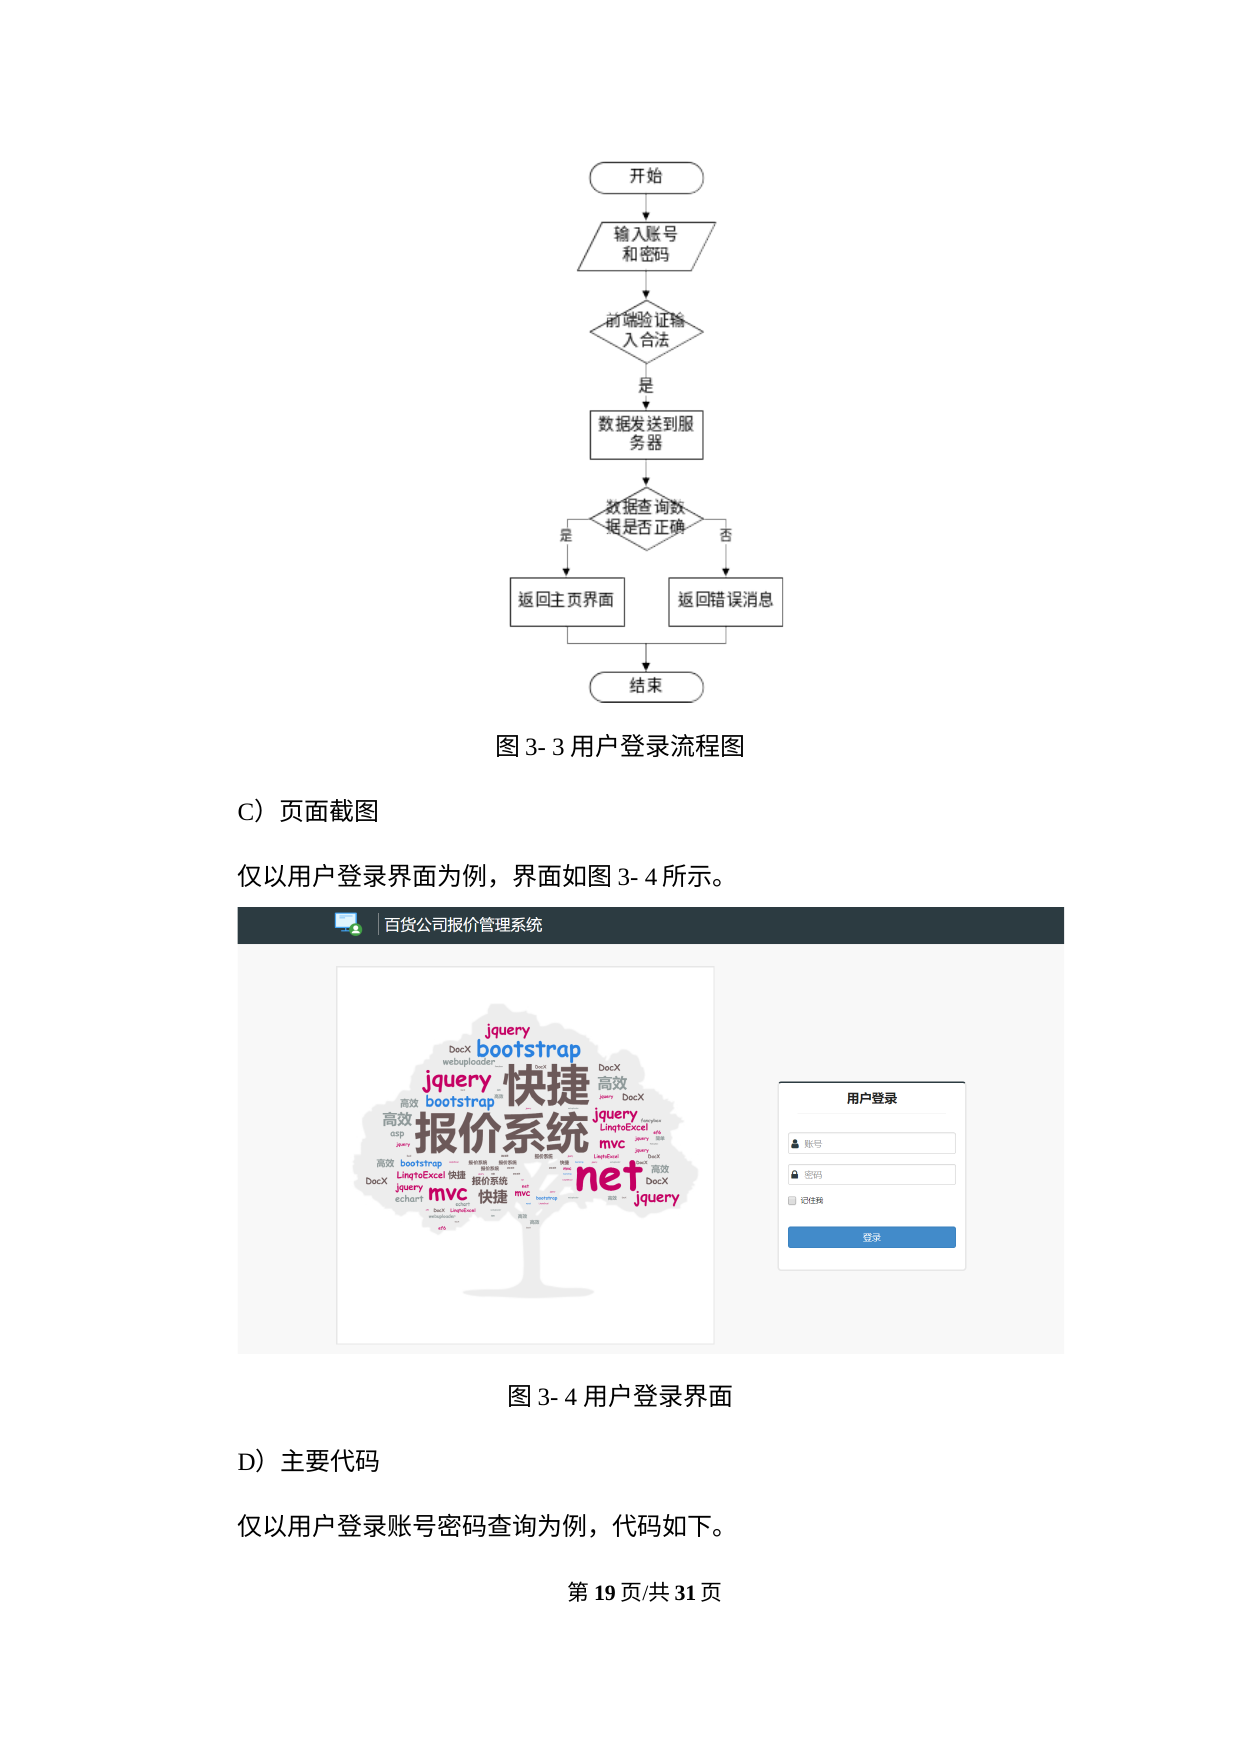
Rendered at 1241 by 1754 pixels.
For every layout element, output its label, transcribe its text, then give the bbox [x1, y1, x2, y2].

text 图3- 4 用户登录界面 [187, 1362, 1053, 1427]
text 仅以用户登录账号密码查询为例，代码如下。 [187, 1492, 1053, 1557]
text C）页面截图 [187, 777, 1053, 842]
text 仅以用户登录界面为例，界面如图3- 4所示。 [187, 842, 1053, 907]
text 图3- 3 用户登录流程图 [187, 712, 1053, 777]
picture [237, 907, 1065, 1354]
text D）主要代码 [187, 1427, 1053, 1492]
